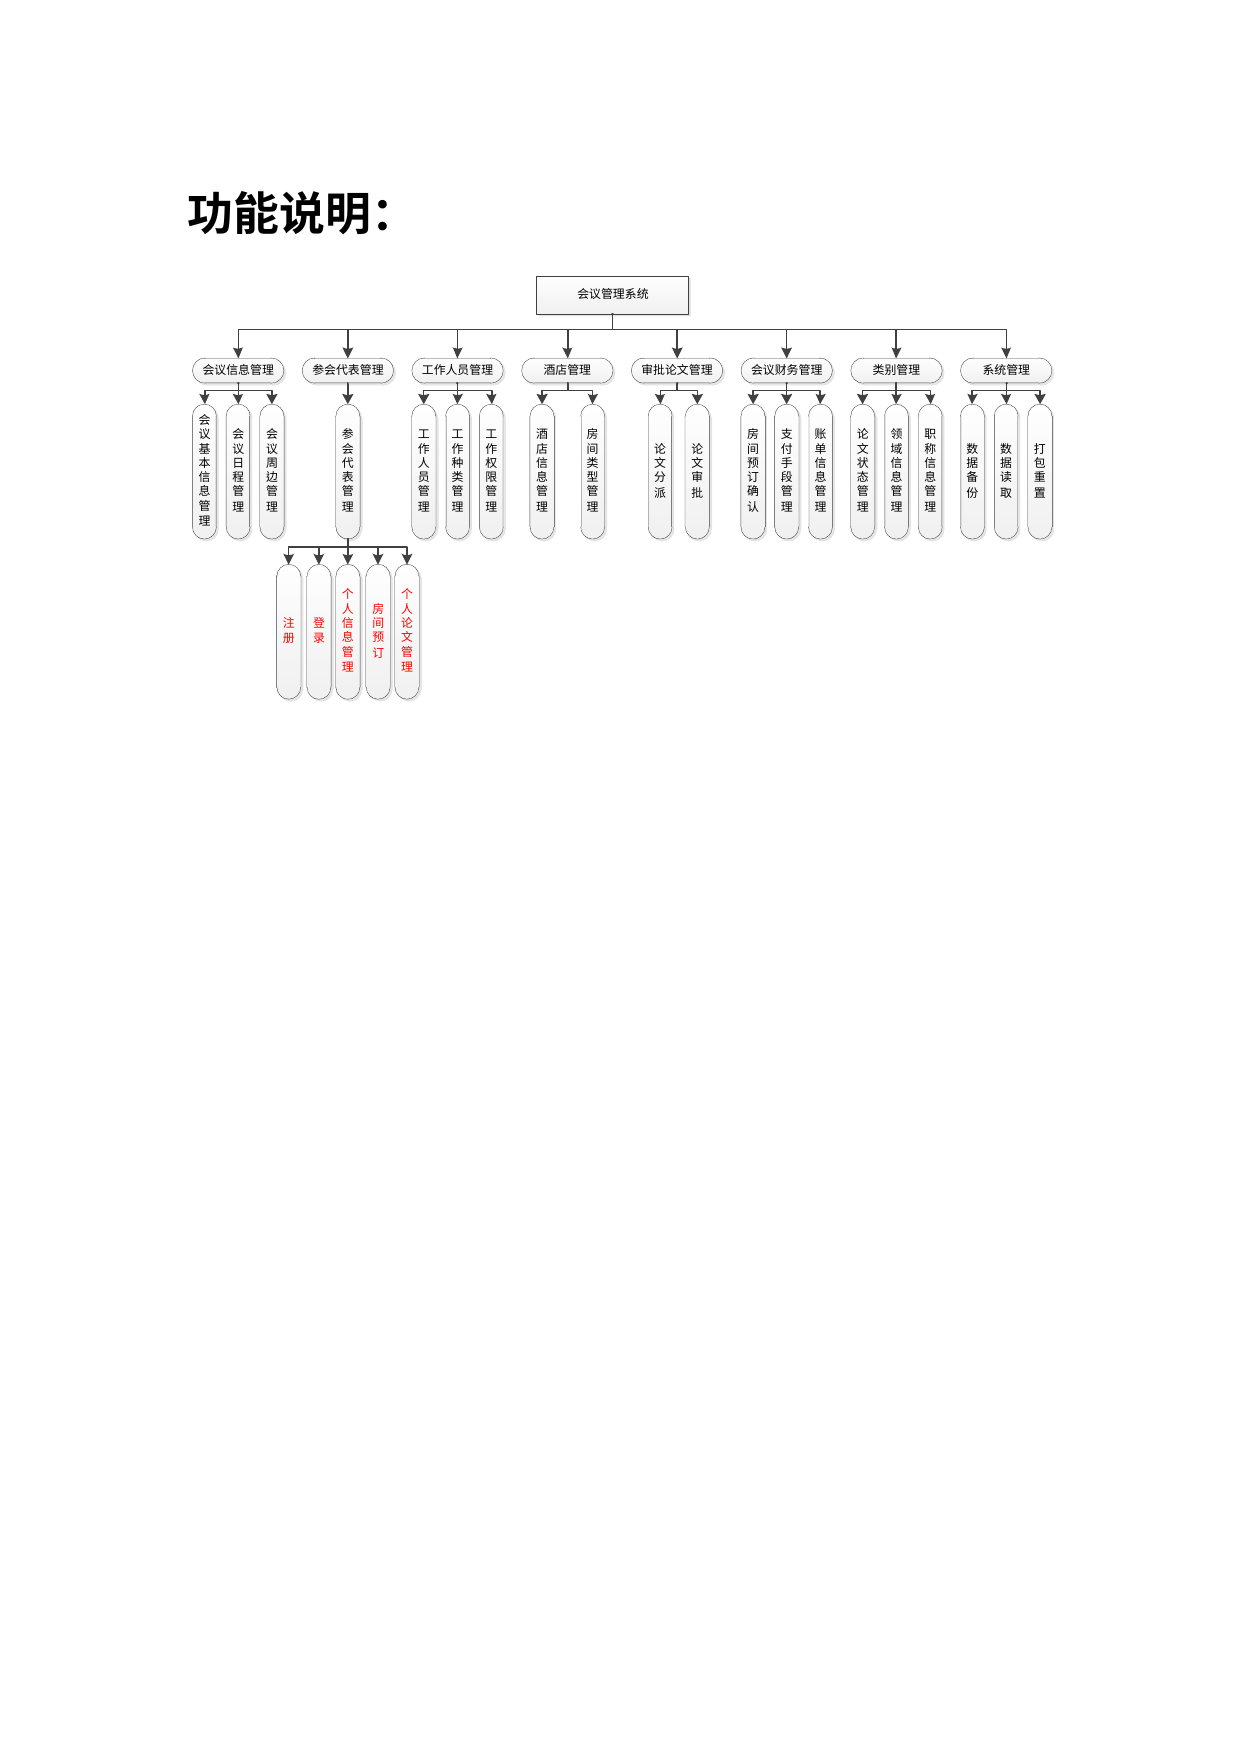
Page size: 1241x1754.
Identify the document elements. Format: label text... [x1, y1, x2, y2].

subtitle 功能说明： [187, 162, 1053, 259]
